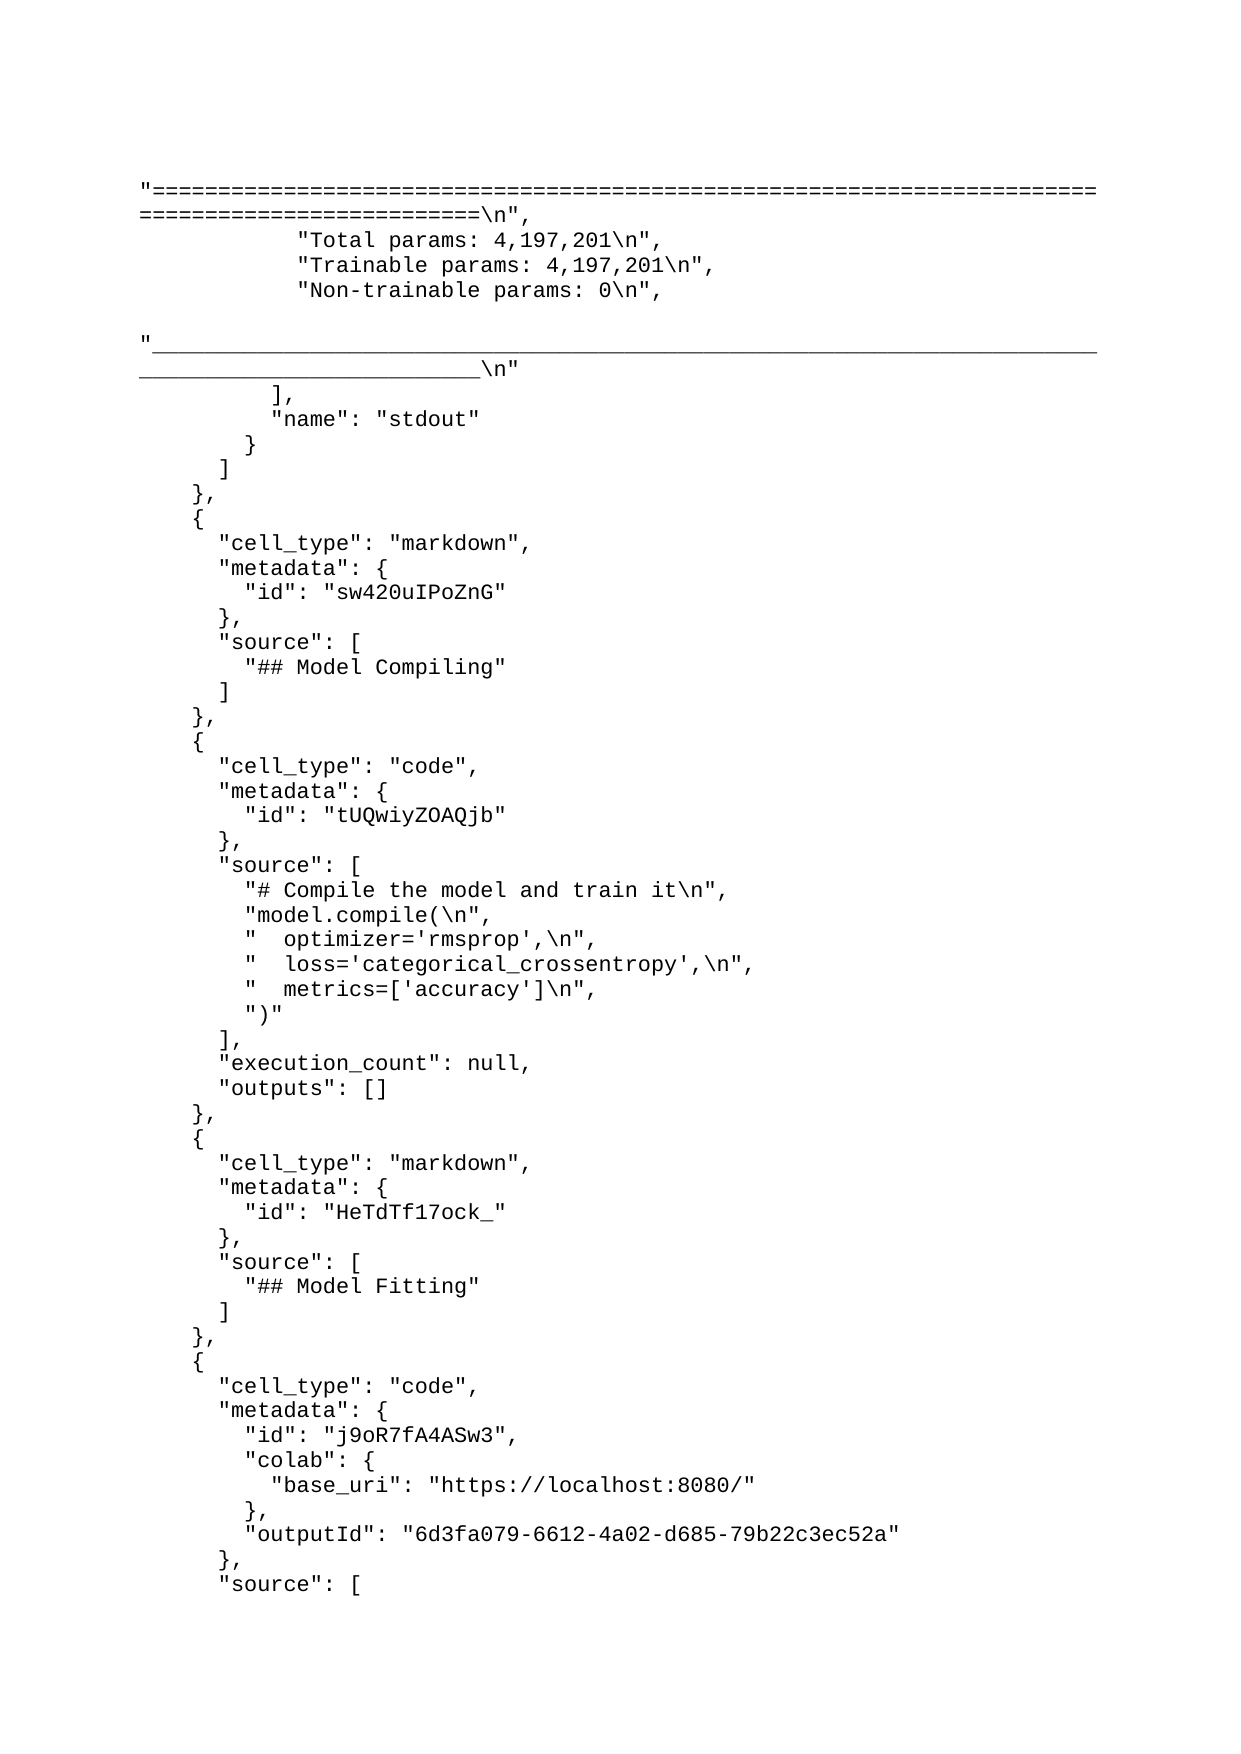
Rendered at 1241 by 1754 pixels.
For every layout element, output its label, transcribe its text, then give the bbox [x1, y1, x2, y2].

text "metadata": { [139, 557, 1101, 581]
text "id": "sw420uIPoZnG" [139, 581, 1101, 606]
text }, [139, 1325, 1101, 1350]
text "metadata": { [139, 1399, 1101, 1424]
text "cell_type": "code", [139, 755, 1101, 780]
text "source": [ [139, 631, 1101, 656]
text "cell_type": "code", [139, 1375, 1101, 1399]
text ], [139, 1028, 1101, 1052]
text { [139, 1350, 1101, 1375]
text "id": "j9oR7fA4ASw3", [139, 1424, 1101, 1449]
text { [139, 730, 1101, 755]
text "## Model Fitting" [139, 1276, 1101, 1300]
text }, [139, 1499, 1101, 1523]
text "id": "tUQwiyZOAQjb" [139, 804, 1101, 829]
text ] [139, 457, 1101, 482]
text }, [139, 705, 1101, 730]
text " loss='categorical_crossentropy',\n", [139, 953, 1101, 978]
text { [139, 1127, 1101, 1152]
text ")" [139, 1003, 1101, 1028]
text "outputs": [] [139, 1077, 1101, 1102]
text "cell_type": "markdown", [139, 532, 1101, 557]
text "__________________________________________________________________________________________________\n" [139, 304, 1101, 383]
text ] [139, 681, 1101, 705]
text "base_uri": "https://localhost:8080/" [139, 1474, 1101, 1499]
text "source": [ [139, 854, 1101, 879]
text }, [139, 1102, 1101, 1127]
text { [139, 507, 1101, 532]
text }, [139, 482, 1101, 507]
text "Total params: 4,197,201\n", [139, 229, 1101, 254]
text "execution_count": null, [139, 1052, 1101, 1077]
text "source": [ [139, 1573, 1101, 1598]
text "name": "stdout" [139, 408, 1101, 433]
text "colab": { [139, 1449, 1101, 1474]
text "Non-trainable params: 0\n", [139, 279, 1101, 304]
text "==================================================================================================\n", [139, 150, 1101, 229]
text "## Model Compiling" [139, 656, 1101, 681]
text } [139, 433, 1101, 457]
text " metrics=['accuracy']\n", [139, 978, 1101, 1003]
text "cell_type": "markdown", [139, 1152, 1101, 1176]
text "metadata": { [139, 1176, 1101, 1201]
text "outputId": "6d3fa079-6612-4a02-d685-79b22c3ec52a" [139, 1523, 1101, 1548]
text "id": "HeTdTf17ock_" [139, 1201, 1101, 1226]
text "model.compile(\n", [139, 904, 1101, 928]
text ] [139, 1300, 1101, 1325]
text "Trainable params: 4,197,201\n", [139, 254, 1101, 279]
text }, [139, 1226, 1101, 1251]
text ], [139, 383, 1101, 408]
text }, [139, 606, 1101, 631]
text }, [139, 1548, 1101, 1573]
text "# Compile the model and train it\n", [139, 879, 1101, 904]
text "source": [ [139, 1251, 1101, 1276]
text "metadata": { [139, 780, 1101, 804]
text }, [139, 829, 1101, 854]
text " optimizer='rmsprop',\n", [139, 928, 1101, 953]
